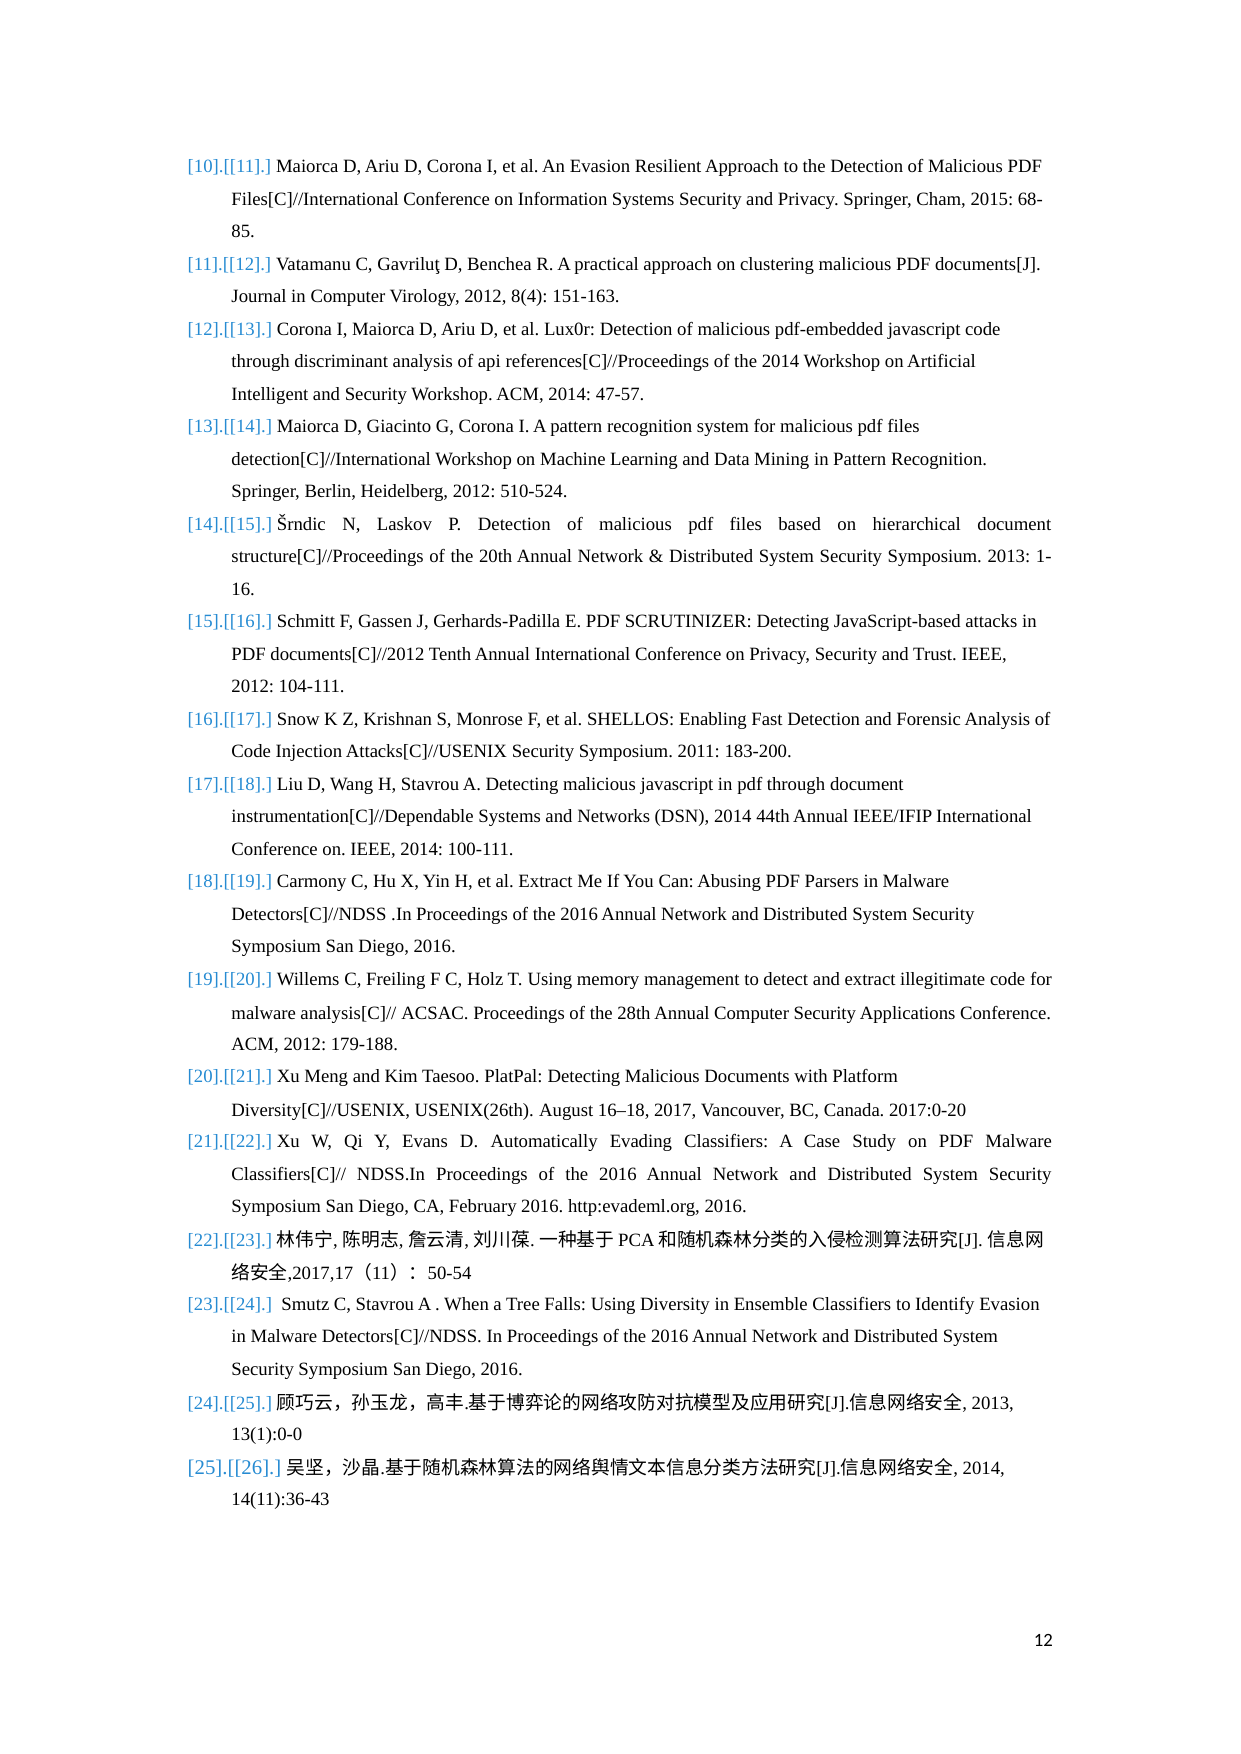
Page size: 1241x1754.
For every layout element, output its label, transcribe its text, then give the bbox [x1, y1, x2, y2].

list 顾巧云，孙玉龙，高丰.基于博弈论的网络攻防对抗模型及应用研究[J].信息网络安全, 2013, 13(1):0-0 [187, 1385, 1053, 1450]
list Schmitt F, Gassen J, Gerhards-Padilla E. PDF SCRUTINIZER: Detecting JavaScript-based attacks in PDF documents[C]//2012 Tenth Annual International Conference on Privacy, Security and Trust. IEEE, 2012: 104-111. [187, 605, 1053, 702]
list Snow K Z, Krishnan S, Monrose F, et al. SHELLOS: Enabling Fast Detection and Forensic Analysis of Code Injection Attacks[C]//USENIX Security Symposium. 2011: 183-200. [187, 702, 1053, 767]
list Vatamanu C, Gavriluţ D, Benchea R. A practical approach on clustering malicious PDF documents[J]. Journal in Computer Virology, 2012, 8(4): 151-163. [187, 247, 1053, 312]
list Smutz C, Stavrou A . When a Tree Falls: Using Diversity in Ensemble Classifiers to Identify Evasion in Malware Detectors[C]//NDSS. In Proceedings of the 2016 Annual Network and Distributed System Security Symposium San Diego, 2016. [187, 1287, 1053, 1385]
list Corona I, Maiorca D, Ariu D, et al. Lux0r: Detection of malicious pdf-embedded javascript code through discriminant analysis of api references[C]//Proceedings of the 2014 Workshop on Artificial Intelligent and Security Workshop. ACM, 2014: 47-57. [187, 312, 1053, 410]
list 吴坚，沙晶.基于随机森林算法的网络舆情文本信息分类方法研究[J].信息网络安全, 2014, 14(11):36-43 [187, 1450, 1053, 1515]
list Maiorca D, Giacinto G, Corona I. A pattern recognition system for malicious pdf files detection[C]//International Workshop on Machine Learning and Data Mining in Pattern Recognition. Springer, Berlin, Heidelberg, 2012: 510-524. [187, 410, 1053, 507]
list Carmony C, Hu X, Yin H, et al. Extract Me If You Can: Abusing PDF Parsers in Malware Detectors[C]//NDSS .In Proceedings of the 2016 Annual Network and Distributed System Security Symposium San Diego, 2016. [187, 865, 1053, 962]
list 林伟宁, 陈明志, 詹云清, 刘川葆. 一种基于PCA和随机森林分类的入侵检测算法研究[J]. 信息网络安全,2017,17（11）：50-54 [187, 1222, 1053, 1287]
list Xu Meng and Kim Taesoo. PlatPal: Detecting Malicious Documents with Platform Diversity[C]//USENIX, USENIX(26th). August 16–18, 2017, Vancouver, BC, Canada. 2017:0-20 [187, 1060, 1053, 1125]
list Šrndic N, Laskov P. Detection of malicious pdf files based on hierarchical document structure[C]//Proceedings of the 20th Annual Network & Distributed System Security Symposium. 2013: 1-16. [187, 507, 1053, 605]
list Liu D, Wang H, Stavrou A. Detecting malicious javascript in pdf through document instrumentation[C]//Dependable Systems and Networks (DSN), 2014 44th Annual IEEE/IFIP International Conference on. IEEE, 2014: 100-111. [187, 767, 1053, 865]
list Xu W, Qi Y, Evans D. Automatically Evading Classifiers: A Case Study on PDF Malware Classifiers[C]// NDSS.In Proceedings of the 2016 Annual Network and Distributed System Security Symposium San Diego, CA, February 2016. http:evademl.org, 2016. [187, 1125, 1053, 1222]
list Willems C, Freiling F C, Holz T. Using memory management to detect and extract illegitimate code for malware analysis[C]// ACSAC. Proceedings of the 28th Annual Computer Security Applications Conference. ACM, 2012: 179-188. [187, 962, 1053, 1060]
list Maiorca D, Ariu D, Corona I, et al. An Evasion Resilient Approach to the Detection of Malicious PDF Files[C]//International Conference on Information Systems Security and Privacy. Springer, Cham, 2015: 68-85. [187, 150, 1053, 247]
